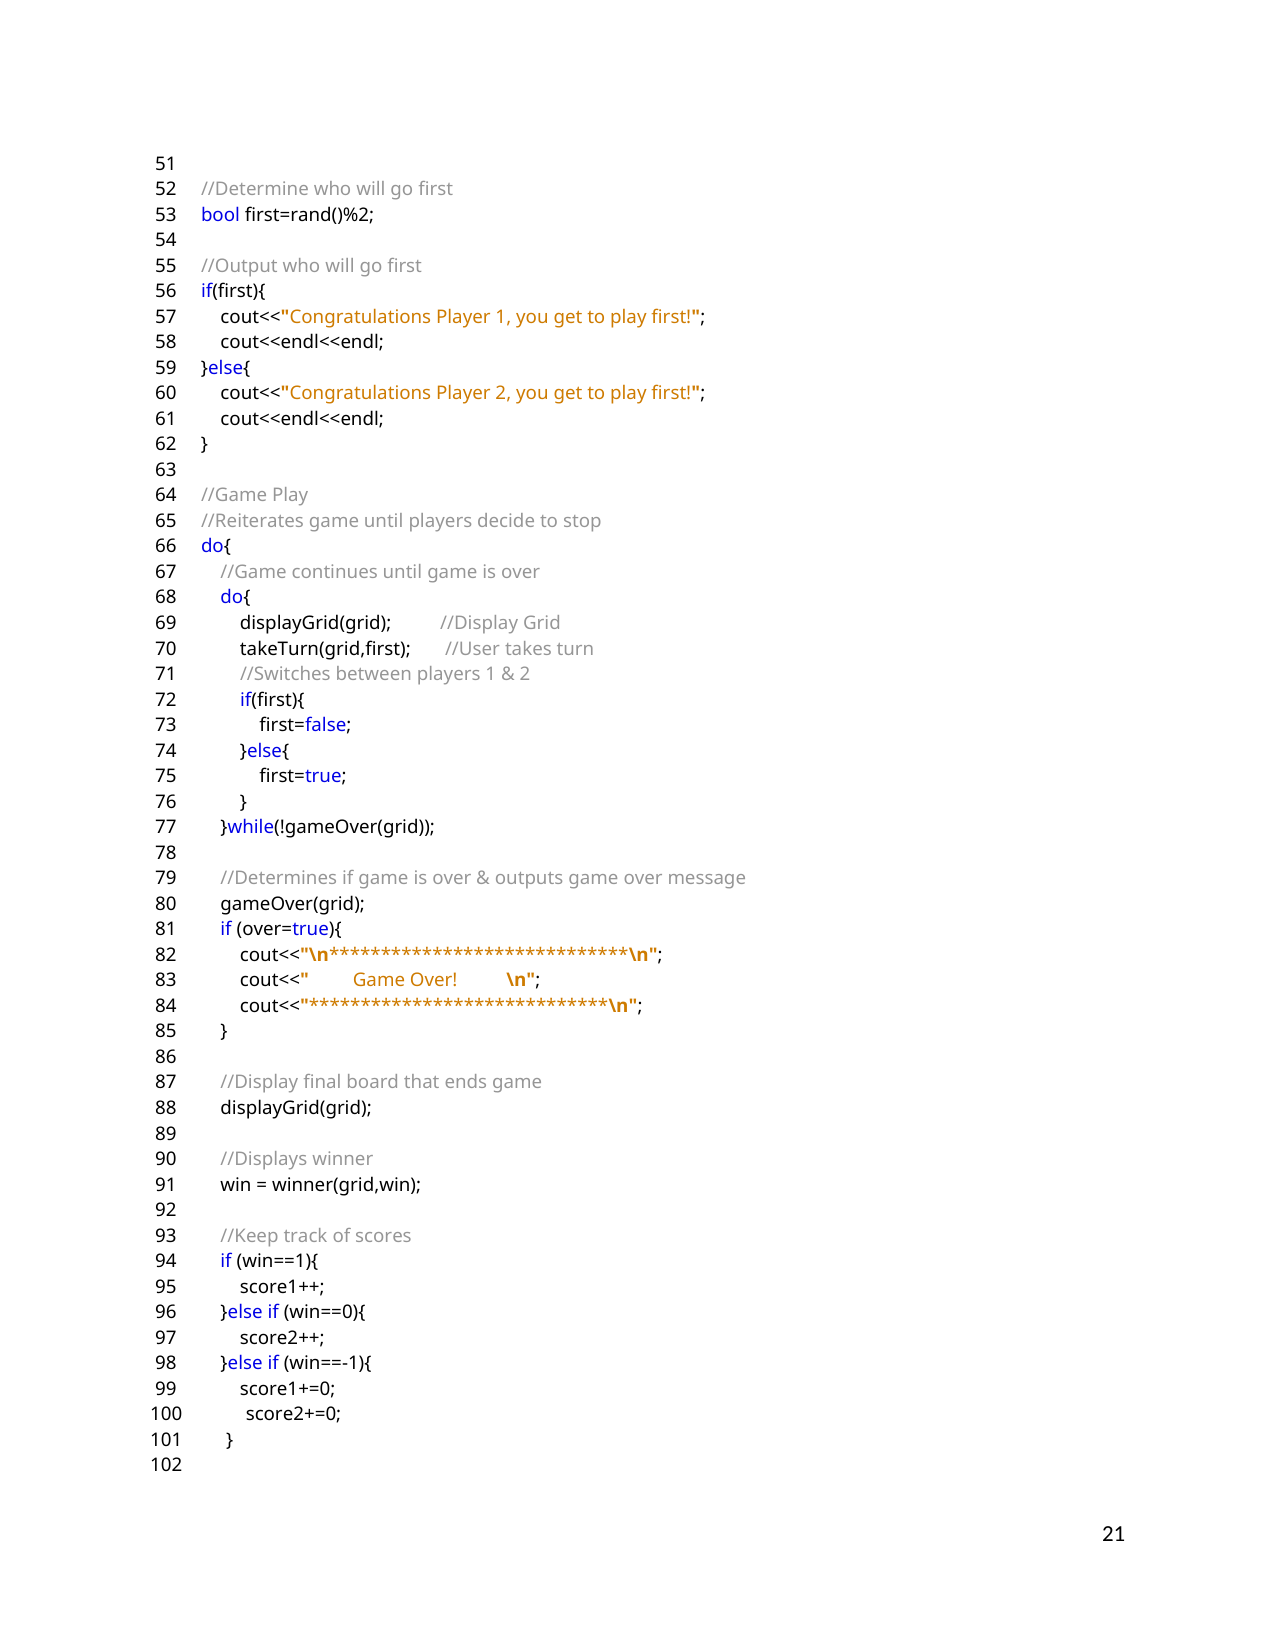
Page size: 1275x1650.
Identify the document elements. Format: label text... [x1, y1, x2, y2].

text 61 cout<<endl<<endl; [150, 405, 1125, 431]
text 70 takeTurn(grid,first); //User takes turn [150, 635, 1125, 660]
text 56 if(first){ [150, 278, 1125, 303]
text 90 //Displays winner [150, 1145, 1125, 1171]
text 79 //Determines if game is over & outputs game over message [150, 864, 1125, 890]
text 60 cout<<"Congratulations Player 2, you get to play first!"; [150, 380, 1125, 405]
text 68 do{ [150, 584, 1125, 609]
text 51 [150, 150, 1125, 176]
text 69 displayGrid(grid); //Display Grid [150, 609, 1125, 635]
text 81 if (over=true){ [150, 916, 1125, 941]
text 73 first=false; [150, 711, 1125, 737]
text 83 cout<<" Game Over! \n"; [150, 967, 1125, 992]
text 72 if(first){ [150, 686, 1125, 711]
text 66 do{ [150, 533, 1125, 558]
text 102 [150, 1452, 1125, 1477]
text 85 } [150, 1018, 1125, 1043]
text 94 if (win==1){ [150, 1247, 1125, 1273]
text 65 //Reiterates game until players decide to stop [150, 507, 1125, 533]
text 71 //Switches between players 1 & 2 [150, 660, 1125, 686]
text 76 } [150, 788, 1125, 813]
text 92 [150, 1196, 1125, 1222]
text 78 [150, 839, 1125, 864]
text 57 cout<<"Congratulations Player 1, you get to play first!"; [150, 303, 1125, 329]
text 98 }else if (win==-1){ [150, 1349, 1125, 1375]
text 75 first=true; [150, 762, 1125, 788]
text 95 score1++; [150, 1273, 1125, 1298]
text 80 gameOver(grid); [150, 890, 1125, 916]
text 89 [150, 1120, 1125, 1145]
text 58 cout<<endl<<endl; [150, 329, 1125, 354]
text 100 score2+=0; [150, 1401, 1125, 1426]
text 64 //Game Play [150, 482, 1125, 507]
text 99 score1+=0; [150, 1375, 1125, 1401]
text 82 cout<<"\n*****************************\n"; [150, 941, 1125, 967]
text 84 cout<<"*****************************\n"; [150, 992, 1125, 1018]
text 87 //Display final board that ends game [150, 1069, 1125, 1094]
text 67 //Game continues until game is over [150, 558, 1125, 584]
text 96 }else if (win==0){ [150, 1298, 1125, 1324]
text 55 //Output who will go first [150, 252, 1125, 278]
text 52 //Determine who will go first [150, 176, 1125, 201]
text 88 displayGrid(grid); [150, 1094, 1125, 1120]
text 59 }else{ [150, 354, 1125, 380]
text 86 [150, 1043, 1125, 1069]
text 74 }else{ [150, 737, 1125, 762]
text 93 //Keep track of scores [150, 1222, 1125, 1247]
text 62 } [150, 431, 1125, 456]
text 91 win = winner(grid,win); [150, 1171, 1125, 1196]
text 63 [150, 456, 1125, 482]
text 97 score2++; [150, 1324, 1125, 1349]
text 54 [150, 227, 1125, 252]
text 53 bool first=rand()%2; [150, 201, 1125, 227]
text 77 }while(!gameOver(grid)); [150, 813, 1125, 839]
text 101 } [150, 1426, 1125, 1452]
